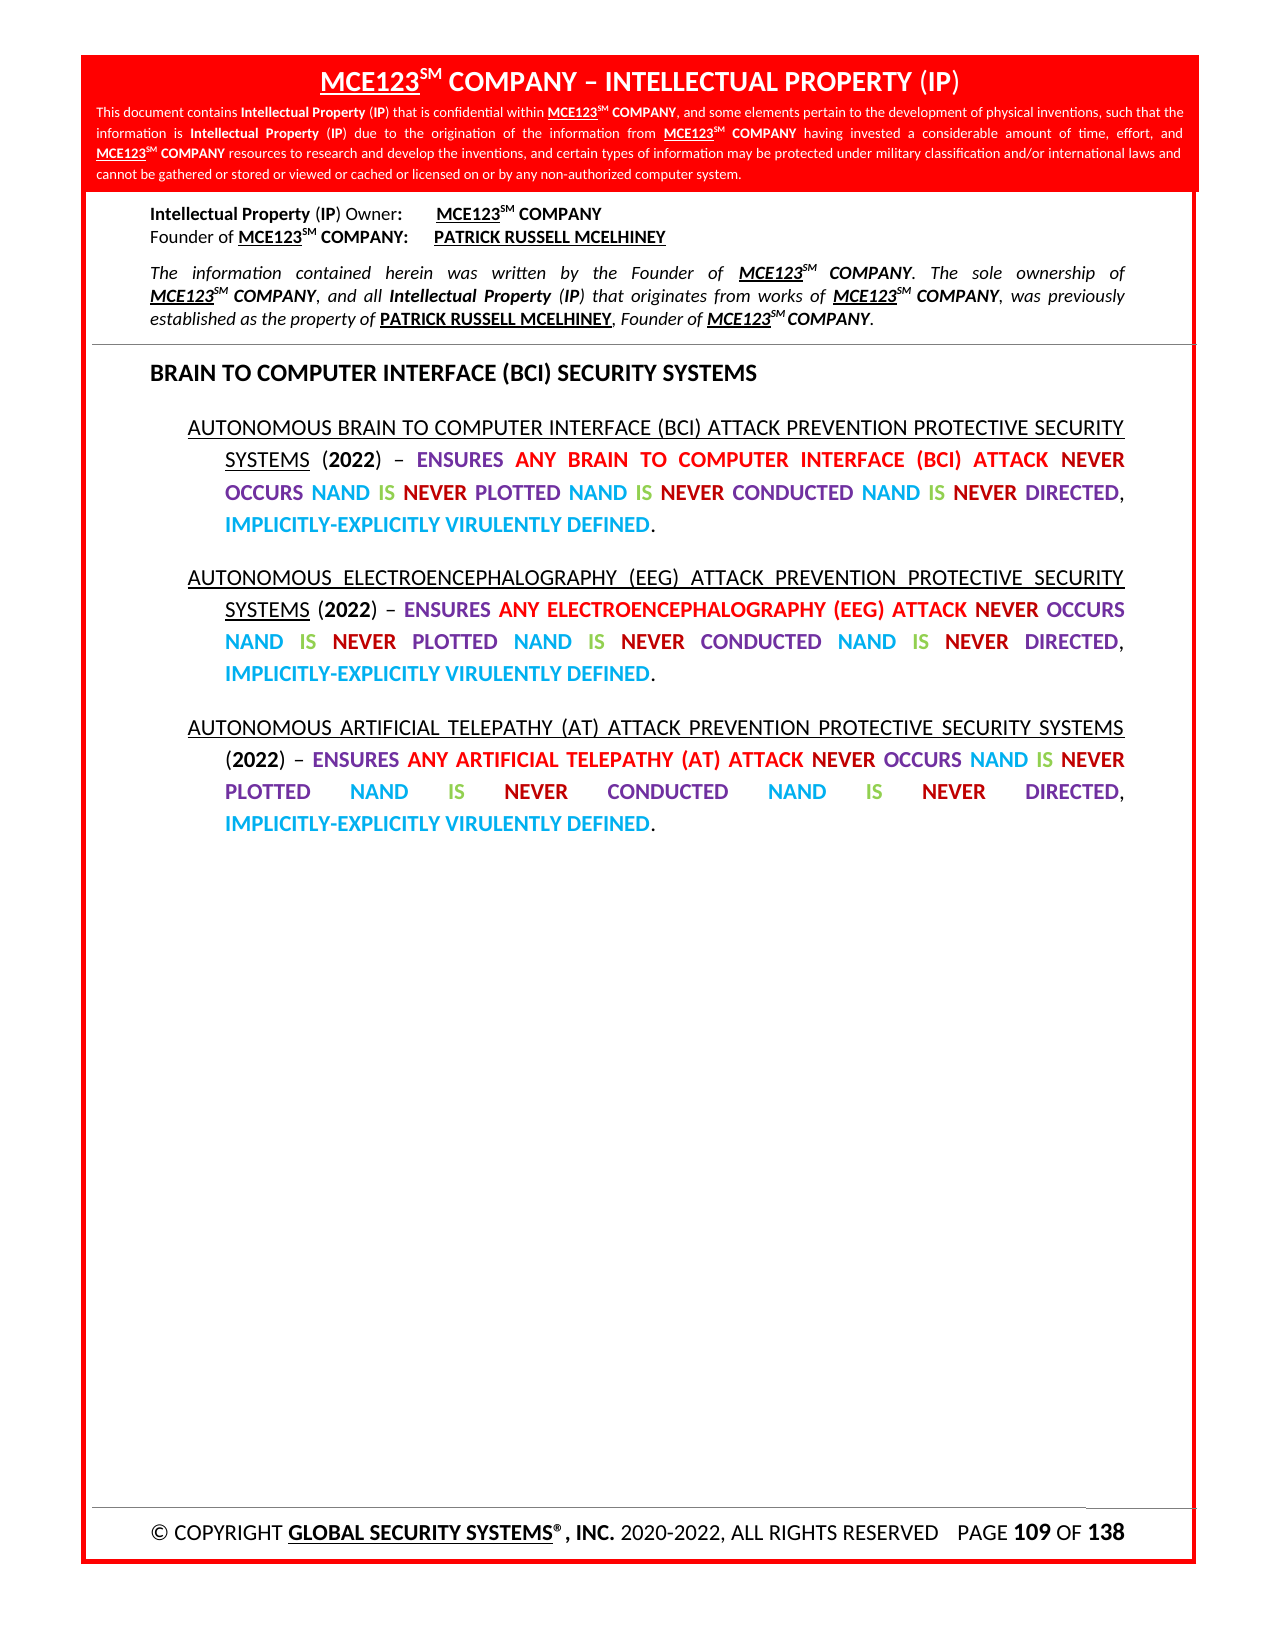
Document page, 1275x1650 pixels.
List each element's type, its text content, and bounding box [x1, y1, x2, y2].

text BRAIN TO COMPUTER INTERFACE (BCI) SECURITY SYSTEMS [150, 358, 1125, 388]
text AUTONOMOUS BRAIN TO COMPUTER INTERFACE (BCI) ATTACK PREVENTION PROTECTIVE SECURITY SYSTEMS (2022) – ENSURES ANY BRAIN TO COMPUTER INTERFACE (BCI) ATTACK NEVER OCCURS NAND IS NEVER PLOTTED NAND IS NEVER CONDUCTED NAND IS NEVER DIRECTED, IMPLICITLY-EXPLICITLY VIRULENTLY DEFINED. [187, 439, 1125, 538]
text AUTONOMOUS ELECTROENCEPHALOGRAPHY (EEG) ATTACK PREVENTION PROTECTIVE SECURITY SYSTEMS (2022) – ENSURES ANY ELECTROENCEPHALOGRAPHY (EEG) ATTACK NEVER OCCURS NAND IS NEVER PLOTTED NAND IS NEVER CONDUCTED NAND IS NEVER DIRECTED, IMPLICITLY-EXPLICITLY VIRULENTLY DEFINED. [187, 588, 1125, 688]
text AUTONOMOUS ARTIFICIAL TELEPATHY (AT) ATTACK PREVENTION PROTECTIVE SECURITY SYSTEMS (2022) – ENSURES ANY ARTIFICIAL TELEPATHY (AT) ATTACK NEVER OCCURS NAND IS NEVER PLOTTED NAND IS NEVER CONDUCTED NAND IS NEVER DIRECTED, IMPLICITLY-EXPLICITLY VIRULENTLY DEFINED. [187, 738, 1125, 837]
text AUTONOMOUS BRAIN TO COMPUTER INTERFACE (BCI) ATTACK PREVENTION PROTECTIVE SECURITY SYSTEMS (2022) – ENSURES ANY BRAIN TO COMPUTER INTERFACE (BCI) ATTACK NEVER OCCURS NAND IS NEVER PLOTTED NAND IS NEVER CONDUCTED NAND IS NEVER DIRECTED, IMPLICITLY-EXPLICITLY VIRULENTLY DEFINED. [187, 413, 1125, 438]
text AUTONOMOUS ELECTROENCEPHALOGRAPHY (EEG) ATTACK PREVENTION PROTECTIVE SECURITY SYSTEMS (2022) – ENSURES ANY ELECTROENCEPHALOGRAPHY (EEG) ATTACK NEVER OCCURS NAND IS NEVER PLOTTED NAND IS NEVER CONDUCTED NAND IS NEVER DIRECTED, IMPLICITLY-EXPLICITLY VIRULENTLY DEFINED. [187, 563, 1125, 587]
text AUTONOMOUS ARTIFICIAL TELEPATHY (AT) ATTACK PREVENTION PROTECTIVE SECURITY SYSTEMS (2022) – ENSURES ANY ARTIFICIAL TELEPATHY (AT) ATTACK NEVER OCCURS NAND IS NEVER PLOTTED NAND IS NEVER CONDUCTED NAND IS NEVER DIRECTED, IMPLICITLY-EXPLICITLY VIRULENTLY DEFINED. [187, 713, 1125, 737]
